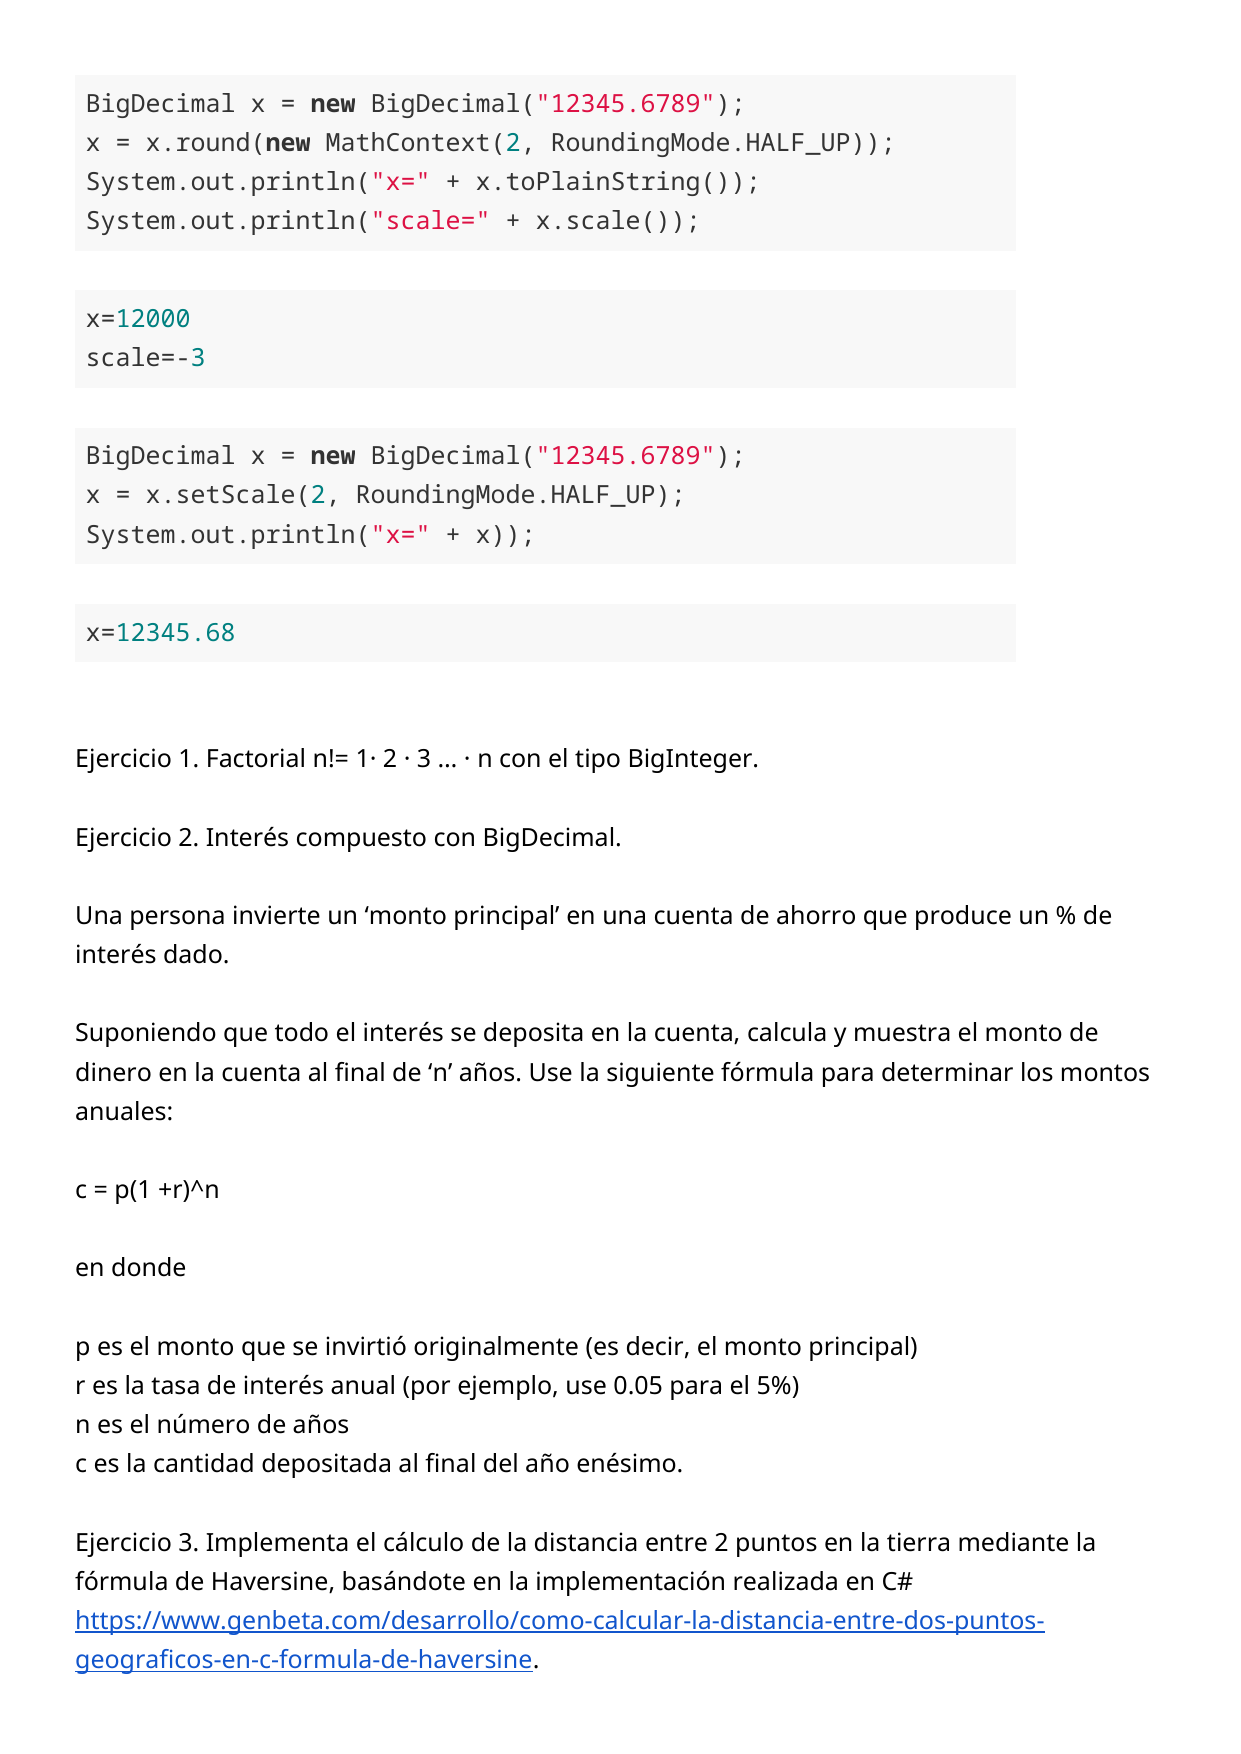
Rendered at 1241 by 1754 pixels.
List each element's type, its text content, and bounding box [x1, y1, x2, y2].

text Ejercicio 1. Factorial n!= 1· 2 · 3 … · n con el tipo BigInteger. [75, 741, 1165, 775]
text p es el monto que se invirtió originalmente (es decir, el monto principal) [75, 1328, 1165, 1362]
text Ejercicio 3. Implementa el cálculo de la distancia entre 2 puntos en la tierra mediante la fórmula de Haversine, basándote en la implementación realizada en C# https://www.genbeta.com/desarrollo/como-calcular-la-distancia-entre-dos-puntos-geograficos-en-c-formula-de-haversine. [75, 1524, 1165, 1676]
text en donde [75, 1250, 1165, 1284]
text c es la cantidad depositada al final del año enésimo. [75, 1446, 1165, 1480]
text r es la tasa de interés anual (por ejemplo, use 0.05 para el 5%) [75, 1367, 1165, 1402]
text Ejercicio 2. Interés compuesto con BigDecimal. [75, 819, 1165, 853]
text n es el número de años [75, 1407, 1165, 1441]
text Una persona invierte un ‘monto principal’ en una cuenta de ahorro que produce un % de interés dado. [75, 897, 1165, 971]
text c = p(1 +r)^n [75, 1172, 1165, 1206]
table_header BigDecimal x = new BigDecimal("12345.6789"); x = x.round(new MathContext(2, RoundingMode.HALF_UP)); System.out.println("x=" + x.toPlainString()); System.out.println("scale=" + x.scale()); [75, 75, 1016, 251]
table_header x=12000 scale=-3 [75, 290, 1016, 388]
table_header BigDecimal x = new BigDecimal("12345.6789"); x = x.setScale(2, RoundingMode.HALF_UP); System.out.println("x=" + x)); [75, 428, 1016, 564]
text Suponiendo que todo el interés se deposita en la cuenta, calcula y muestra el monto de dinero en la cuenta al final de ‘n’ años. Use la siguiente fórmula para determinar los montos anuales: [75, 1015, 1165, 1127]
table_header x=12345.68 [75, 604, 1016, 662]
